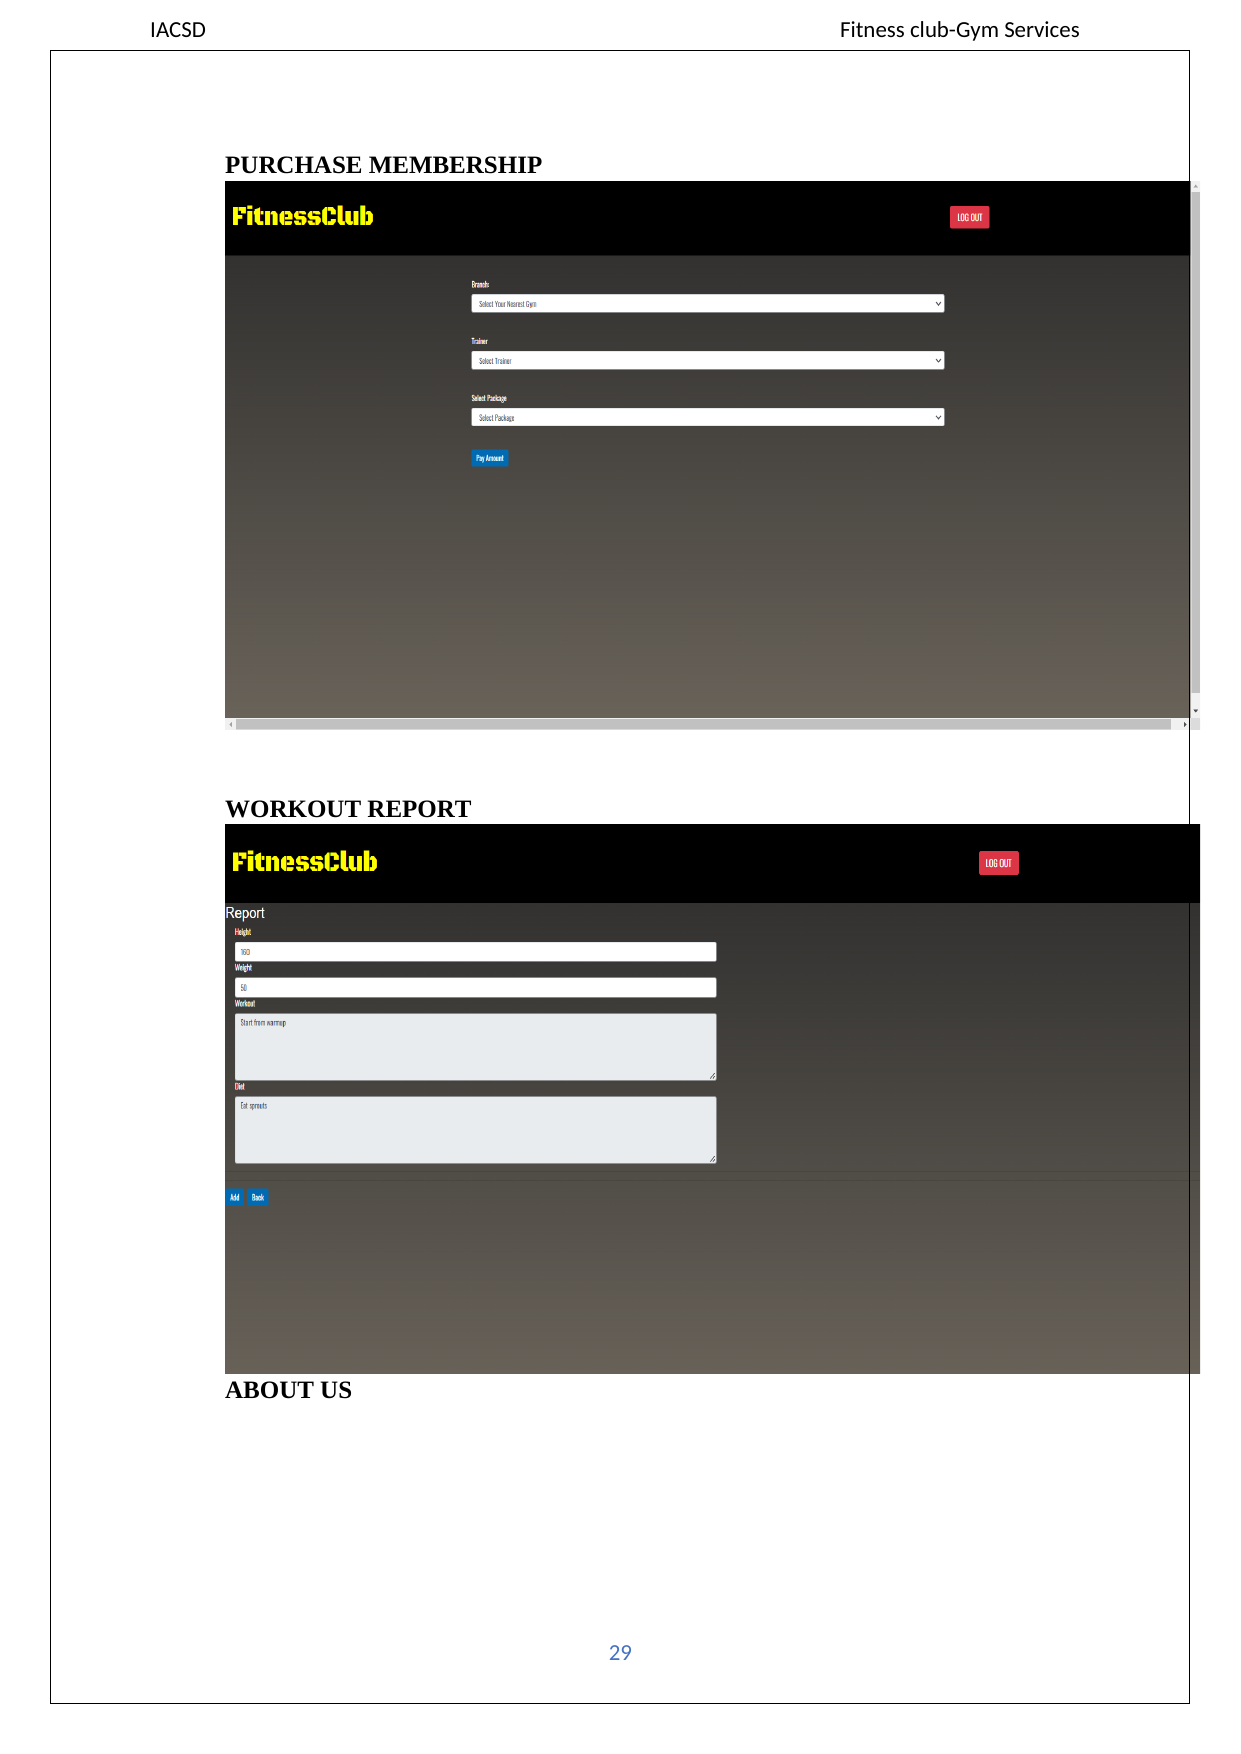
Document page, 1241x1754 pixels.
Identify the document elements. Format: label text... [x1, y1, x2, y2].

picture [1190, 824, 1200, 1374]
picture [1190, 181, 1200, 730]
text ABOUT US [225, 1375, 1092, 1404]
text PURCHASE MEMBERSHIP [225, 150, 1092, 179]
picture [225, 824, 1189, 1374]
text WORKOUT REPORT [225, 794, 1092, 822]
picture [225, 181, 1189, 730]
